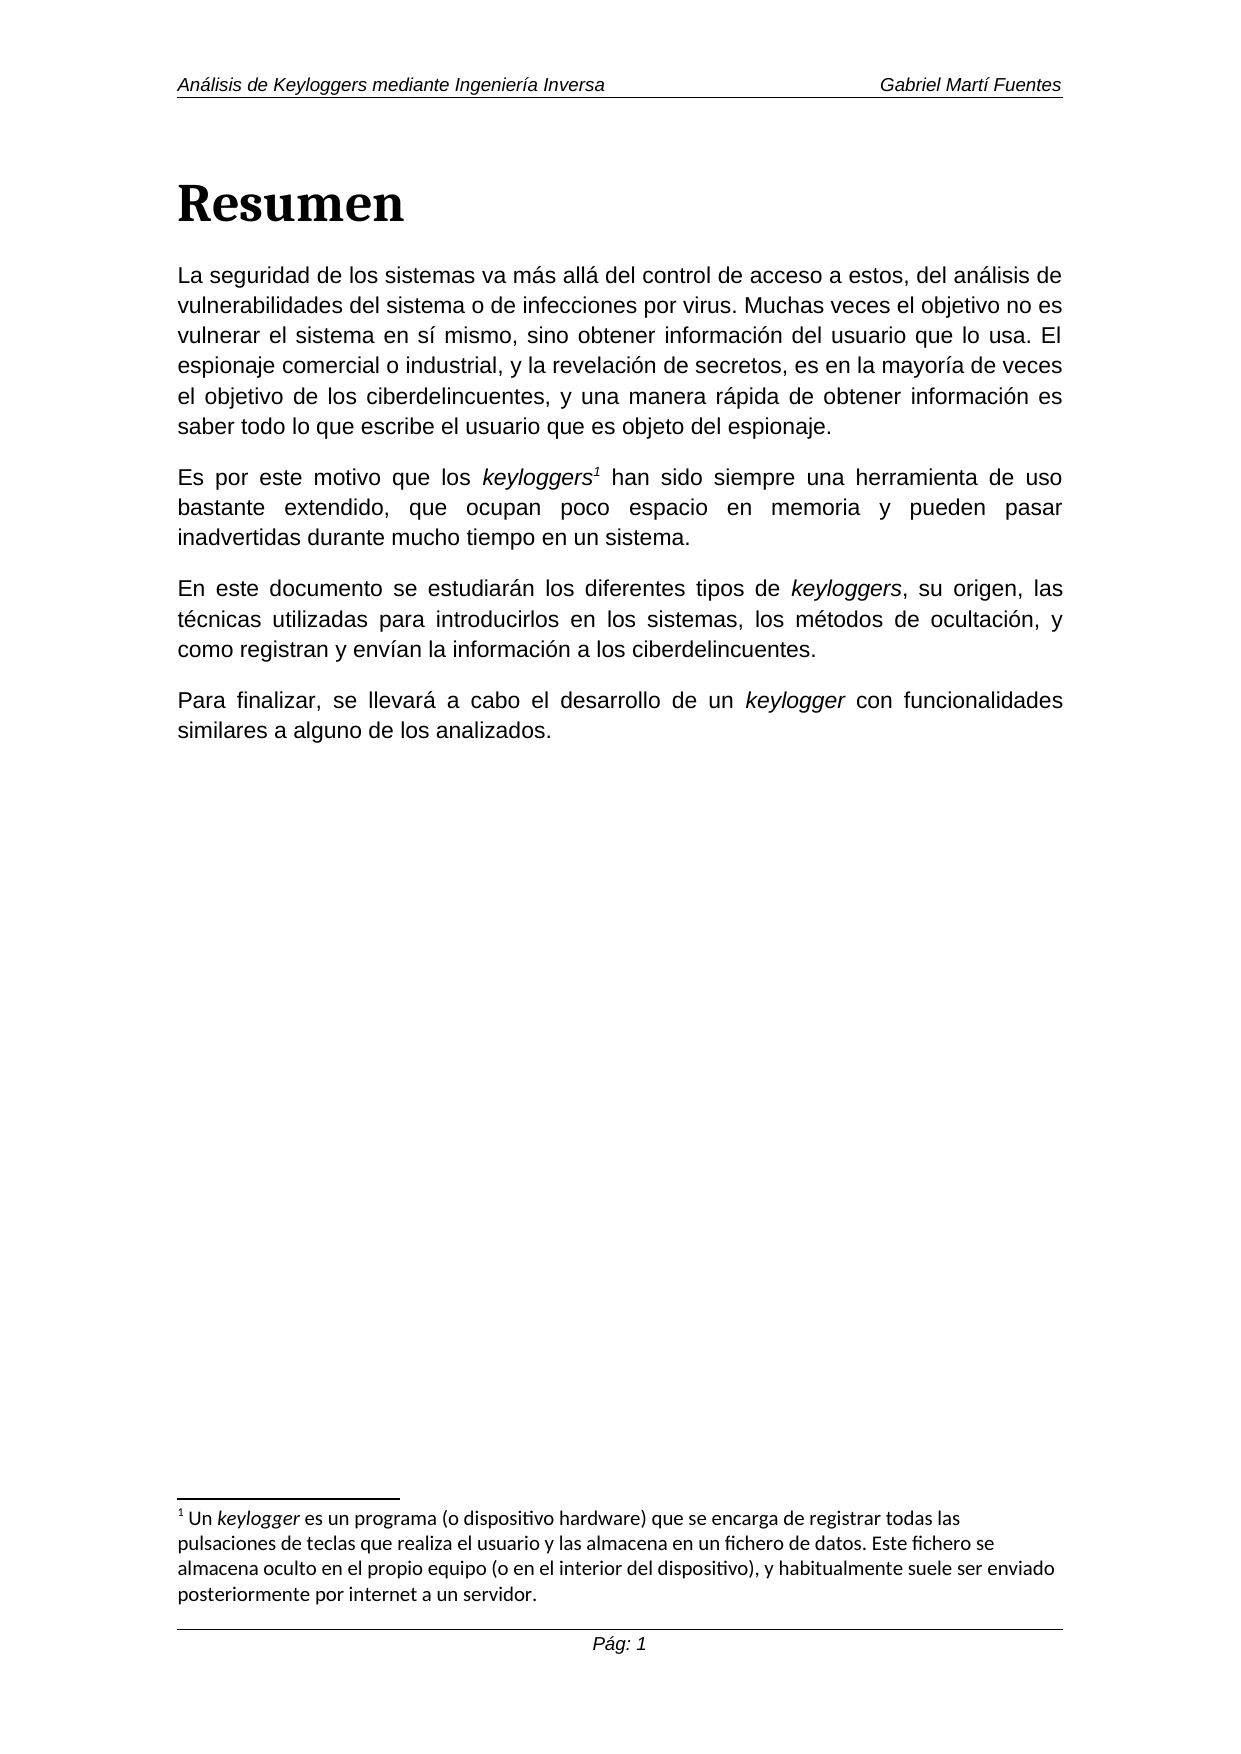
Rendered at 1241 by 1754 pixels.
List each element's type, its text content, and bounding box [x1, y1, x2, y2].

text La seguridad de los sistemas va más allá del control de acceso a estos, del análisis de vulnerabilidades del sistema o de infecciones por virus. Muchas veces el objetivo no es vulnerar el sistema en sí mismo, sino obtener información del usuario que lo usa. El espionaje comercial o industrial, y la revelación de secretos, es en la mayoría de veces el objetivo de los ciberdelincuentes, y una manera rápida de obtener información es saber todo lo que escribe el usuario que es objeto del espionaje. [177, 262, 1063, 439]
text Para finalizar, se llevará a cabo el desarrollo de un keylogger con funcionalidades similares a alguno de los analizados. [177, 687, 1063, 743]
subtitle Resumen [177, 173, 1063, 235]
text Es por este motivo que los keyloggers han sido siempre una herramienta de uso bastante extendido, que ocupan poco espacio en memoria y pueden pasar inadvertidas durante mucho tiempo en un sistema. [177, 464, 1063, 551]
text En este documento se estudiarán los diferentes tipos de keyloggers, su origen, las técnicas utilizadas para introducirlos en los sistemas, los métodos de ocultación, y como registran y envían la información a los ciberdelincuentes. [177, 575, 1063, 662]
